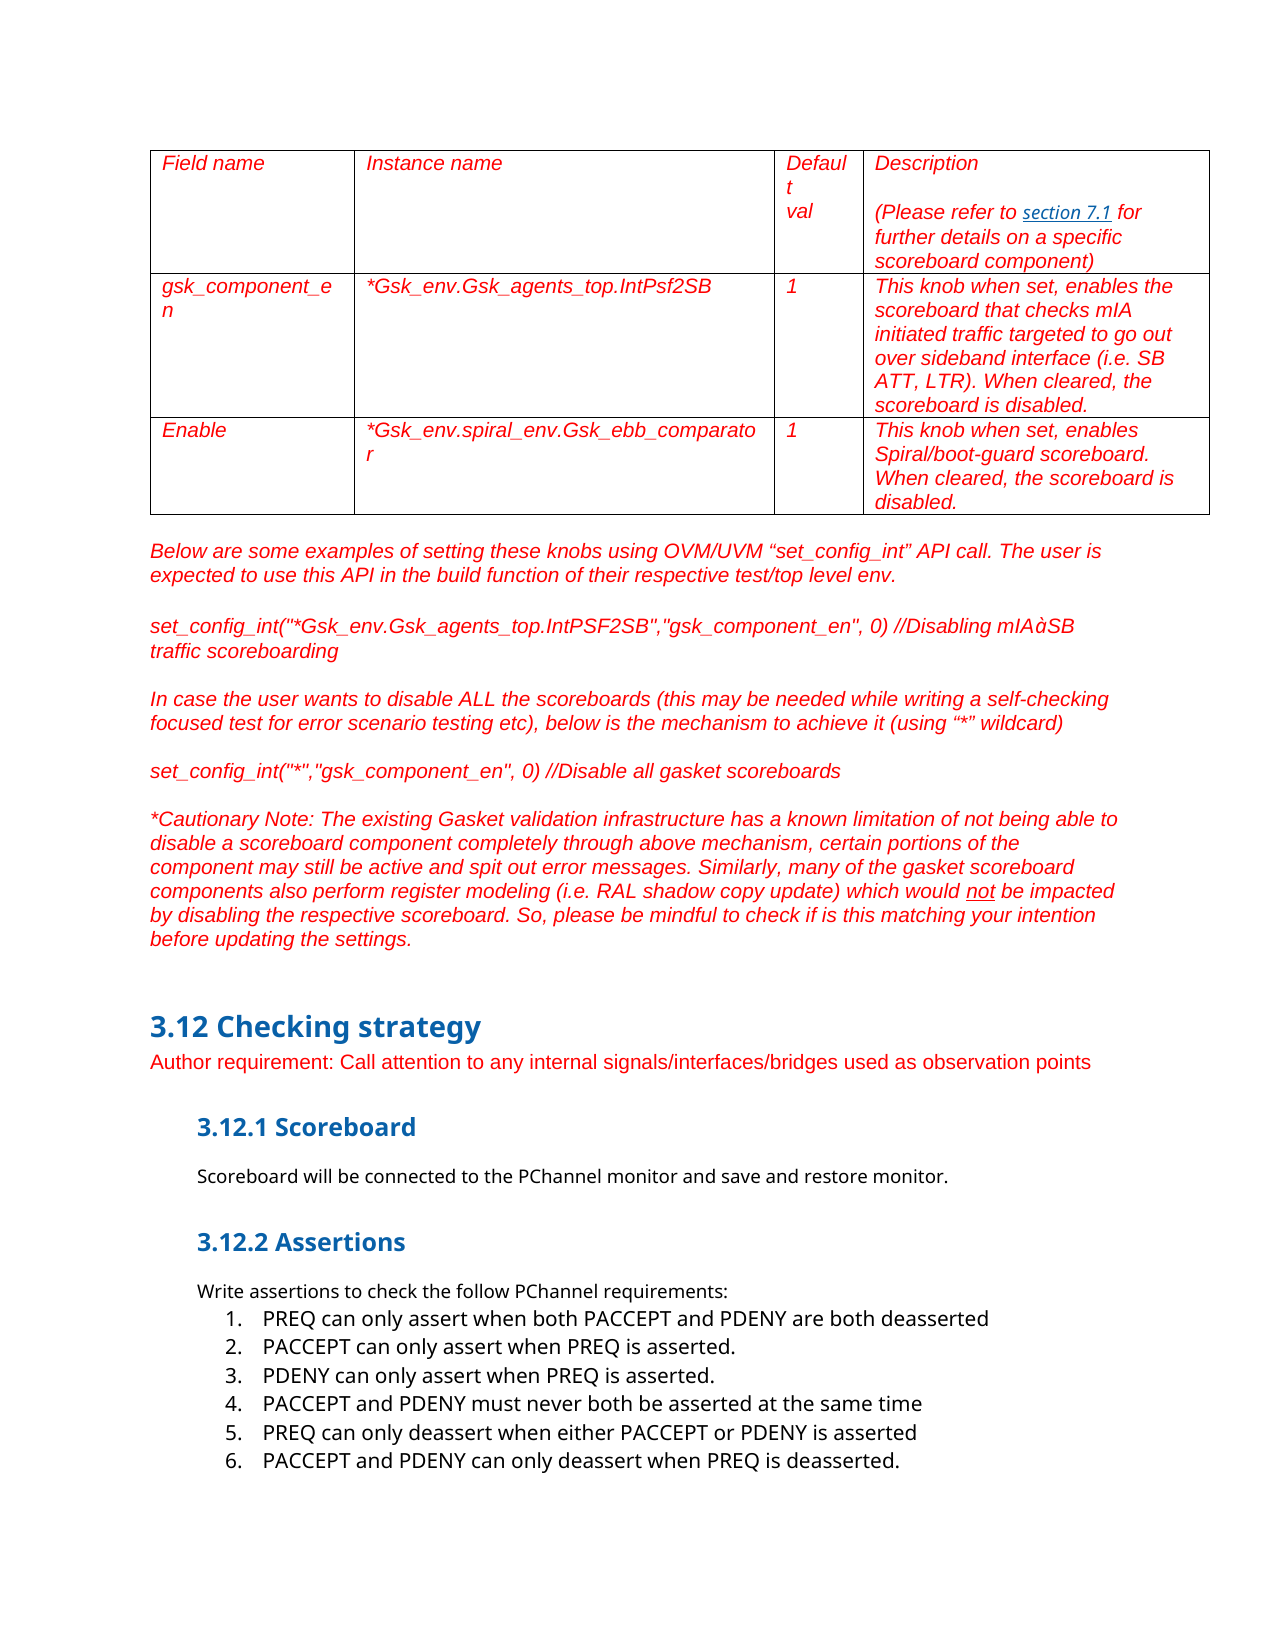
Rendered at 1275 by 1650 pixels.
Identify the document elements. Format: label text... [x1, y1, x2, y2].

subtitle Scoreboard [197, 1111, 1125, 1142]
text Author requirement: Call attention to any internal signals/interfaces/bridges used as observation points [150, 1050, 1125, 1074]
list PACCEPT and PDENY can only deassert when PREQ is deasserted. [225, 1446, 1125, 1474]
table_cell This knob when set, enables the scoreboard that checks mIA initiated traffic targeted to go out over sideband interface (i.e. SB ATT, LTR). When cleared, the scoreboard is disabled. [864, 274, 1209, 417]
list PREQ can only deassert when either PACCEPT or PDENY is asserted [225, 1418, 1125, 1446]
text Scoreboard will be connected to the PChannel monitor and save and restore monitor. [197, 1163, 1125, 1189]
table_cell 1 [775, 274, 863, 417]
table_cell gsk_component_en [151, 274, 354, 417]
text In case the user wants to disable ALL the scoreboards (this may be needed while writing a self-checking focused test for error scenario testing etc), below is the mechanism to achieve it (using “*” wildcard) [150, 687, 1125, 735]
list PDENY can only assert when PREQ is asserted. [225, 1361, 1125, 1389]
table_cell 1 [775, 418, 863, 514]
text set_config_int("*Gsk_env.Gsk_agents_top.IntPSF2SB","gsk_component_en", 0) //Disabling mIAàSB traffic scoreboarding [150, 611, 1125, 663]
list PREQ can only assert when both PACCEPT and PDENY are both deasserted [225, 1304, 1125, 1332]
subtitle Assertions [197, 1226, 1125, 1258]
table_cell *Gsk_env.Gsk_agents_top.IntPsf2SB [355, 274, 774, 417]
table_header Field name [151, 151, 354, 272]
subtitle Checking strategy [150, 1012, 1125, 1043]
table_cell This knob when set, enables Spiral/boot-guard scoreboard. When cleared, the scoreboard is disabled. [864, 418, 1209, 514]
table_header Instance name [355, 151, 774, 272]
text *Cautionary Note: The existing Gasket validation infrastructure has a known limitation of not being able to disable a scoreboard component completely through above mechanism, certain portions of the component may still be active and spit out error messages. Similarly, many of the gasket scoreboard components also perform register modeling (i.e. RAL shadow copy update) which would not be impacted by disabling the respective scoreboard. So, please be mindful to check if is this matching your intention before updating the settings. [150, 783, 1125, 951]
text Write assertions to check the follow PChannel requirements: [197, 1278, 1125, 1304]
table_header Description (Please refer to section 7.1 for further details on a specific scoreboard component) [864, 151, 1209, 272]
table_cell Enable [151, 418, 354, 514]
table_header Default val [775, 151, 863, 272]
list PACCEPT and PDENY must never both be asserted at the same time [225, 1389, 1125, 1418]
text set_config_int("*","gsk_component_en", 0) //Disable all gasket scoreboards [150, 759, 1125, 783]
table_cell *Gsk_env.spiral_env.Gsk_ebb_comparator [355, 418, 774, 514]
text Below are some examples of setting these knobs using OVM/UVM “set_config_int” API call. The user is expected to use this API in the build function of their respective test/top level env. [150, 539, 1125, 587]
list PACCEPT can only assert when PREQ is asserted. [225, 1332, 1125, 1361]
